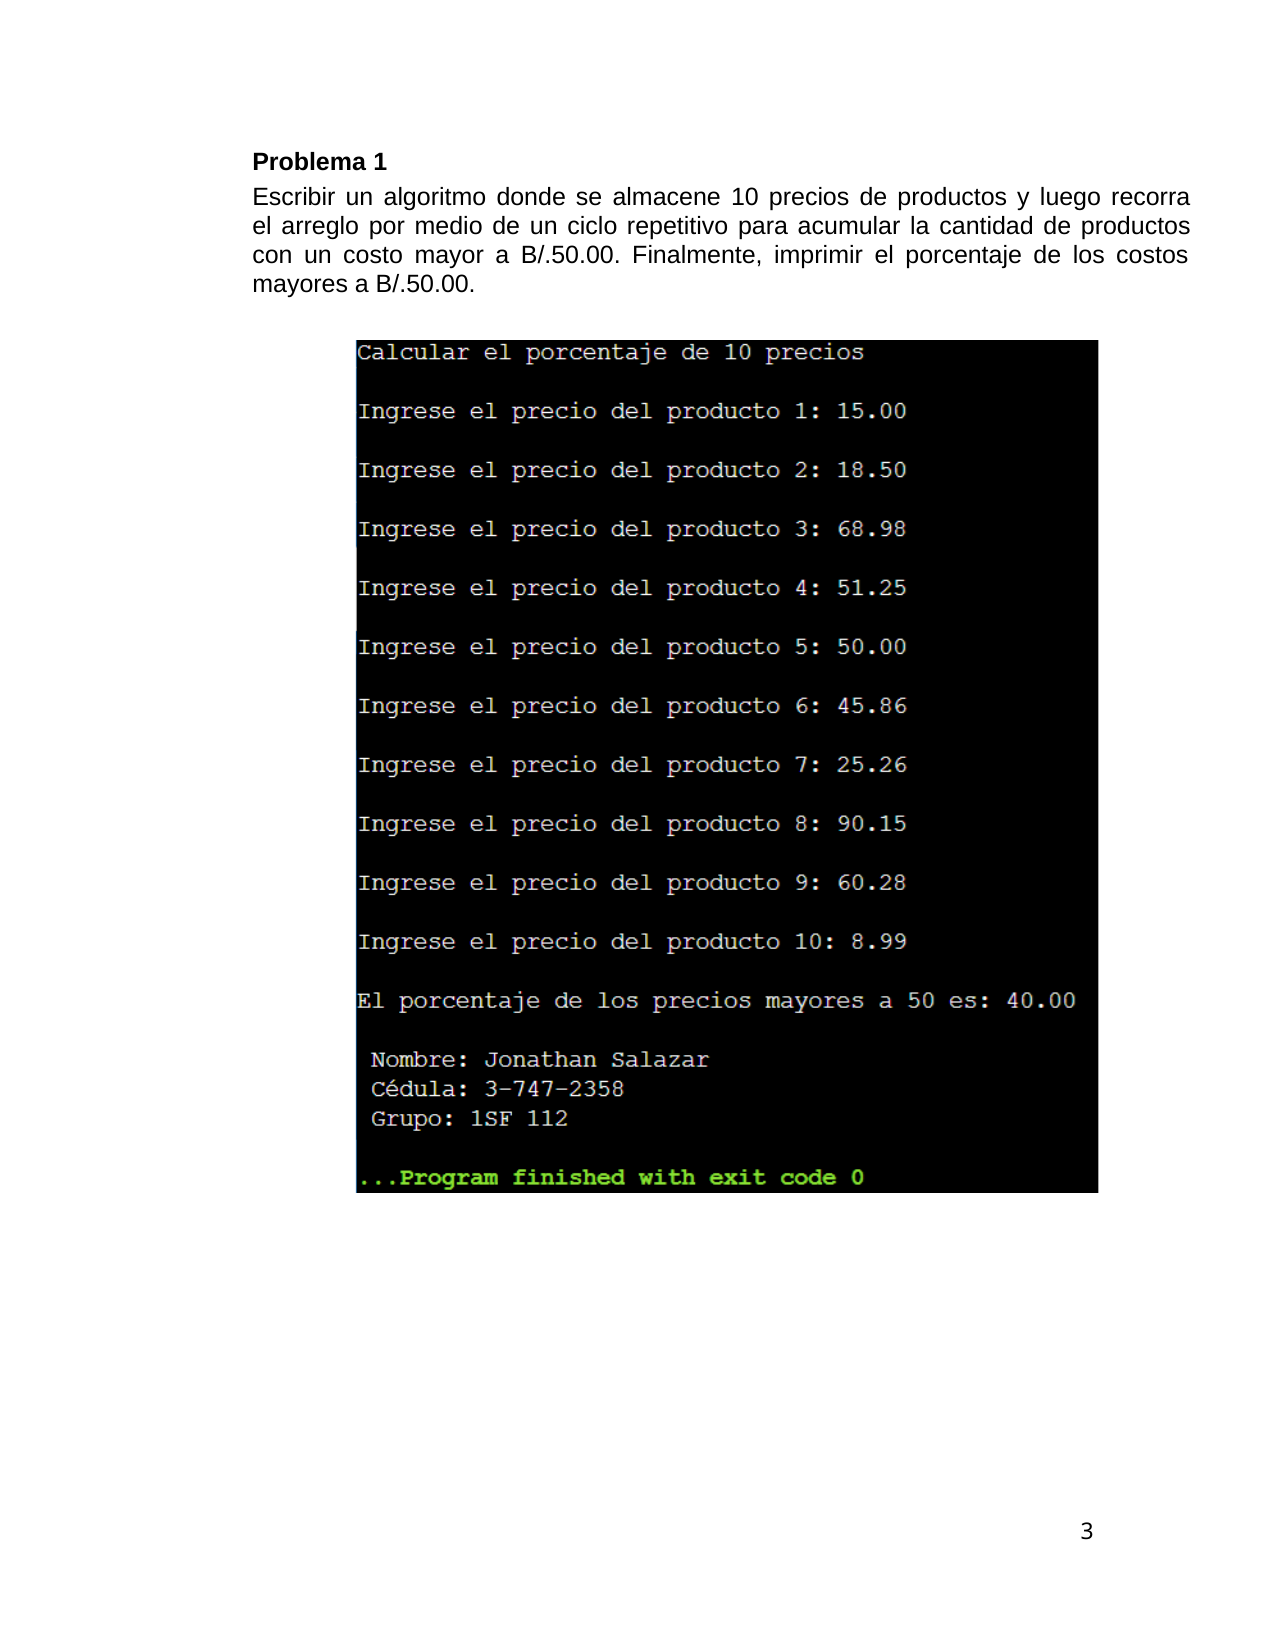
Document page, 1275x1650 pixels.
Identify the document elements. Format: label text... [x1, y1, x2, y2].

text Escribir un algoritmo donde se almacene 10 precios de productos y luego recorra el arreglo por medio de un ciclo repetitivo para acumular la cantidad de productos con un costo mayor a B/.50.00. Finalmente, imprimir el porcentaje de los costos mayores a B/.50.00. [252, 182, 1202, 297]
text Problema 1 [252, 147, 1202, 175]
picture [355, 340, 1099, 1193]
